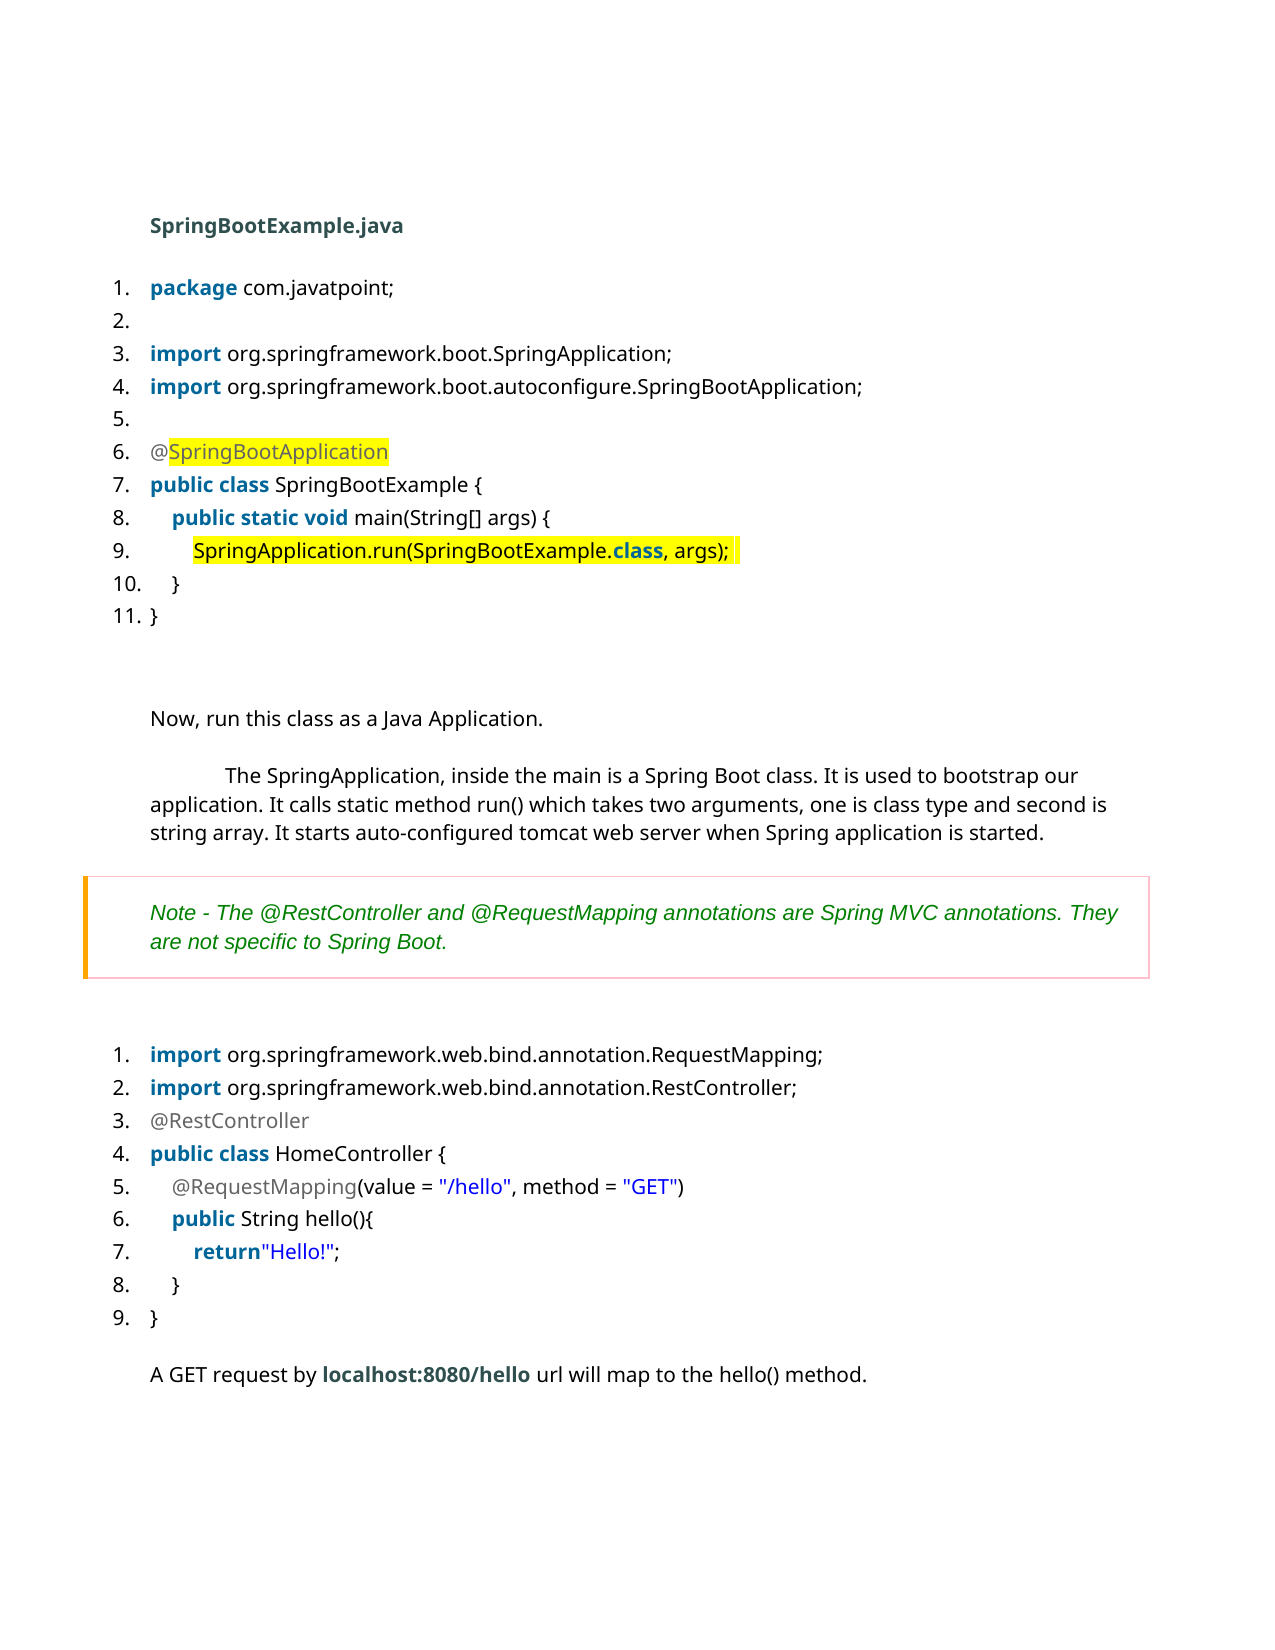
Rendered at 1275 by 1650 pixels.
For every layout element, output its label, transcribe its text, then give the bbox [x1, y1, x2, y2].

list @RestController [112, 1102, 1125, 1134]
list public class HomeController { [112, 1134, 1125, 1167]
list public static void main(String[] args) { [112, 499, 1125, 531]
list @SpringBootApplication [112, 433, 1125, 466]
list import org.springframework.web.bind.annotation.RestController; [112, 1069, 1125, 1102]
list public String hello(){ [112, 1200, 1125, 1233]
text Now, run this class as a Java Application. [150, 704, 1125, 732]
list SpringApplication.run(SpringBootExample.class, args); [112, 531, 1125, 564]
text The SpringApplication, inside the main is a Spring Boot class. It is used to bootstrap our application. It calls static method run() which takes two arguments, one is class type and second is string array. It starts auto-configured tomcat web server when Spring application is started. [150, 761, 1125, 847]
list return"Hello!"; [112, 1233, 1125, 1266]
list public class SpringBootExample { [112, 466, 1125, 499]
text A GET request by localhost:8080/hello url will map to the hello() method. [150, 1361, 1125, 1389]
list } [112, 597, 1125, 630]
text SpringBootExample.java [150, 211, 1125, 240]
subtitle Note - The @RestController and @RequestMapping annotations are Spring MVC annotations. They are not specific to Spring Boot. [88, 877, 1148, 977]
list import org.springframework.boot.SpringApplication; [112, 334, 1125, 367]
list @RequestMapping(value = "/hello", method = "GET") [112, 1167, 1125, 1200]
list import org.springframework.boot.autoconfigure.SpringBootApplication; [112, 367, 1125, 400]
list } [112, 564, 1125, 597]
list } [112, 1266, 1125, 1299]
list import org.springframework.web.bind.annotation.RequestMapping; [112, 1036, 1125, 1069]
list } [112, 1299, 1125, 1331]
list package com.javatpoint; [112, 269, 1125, 302]
